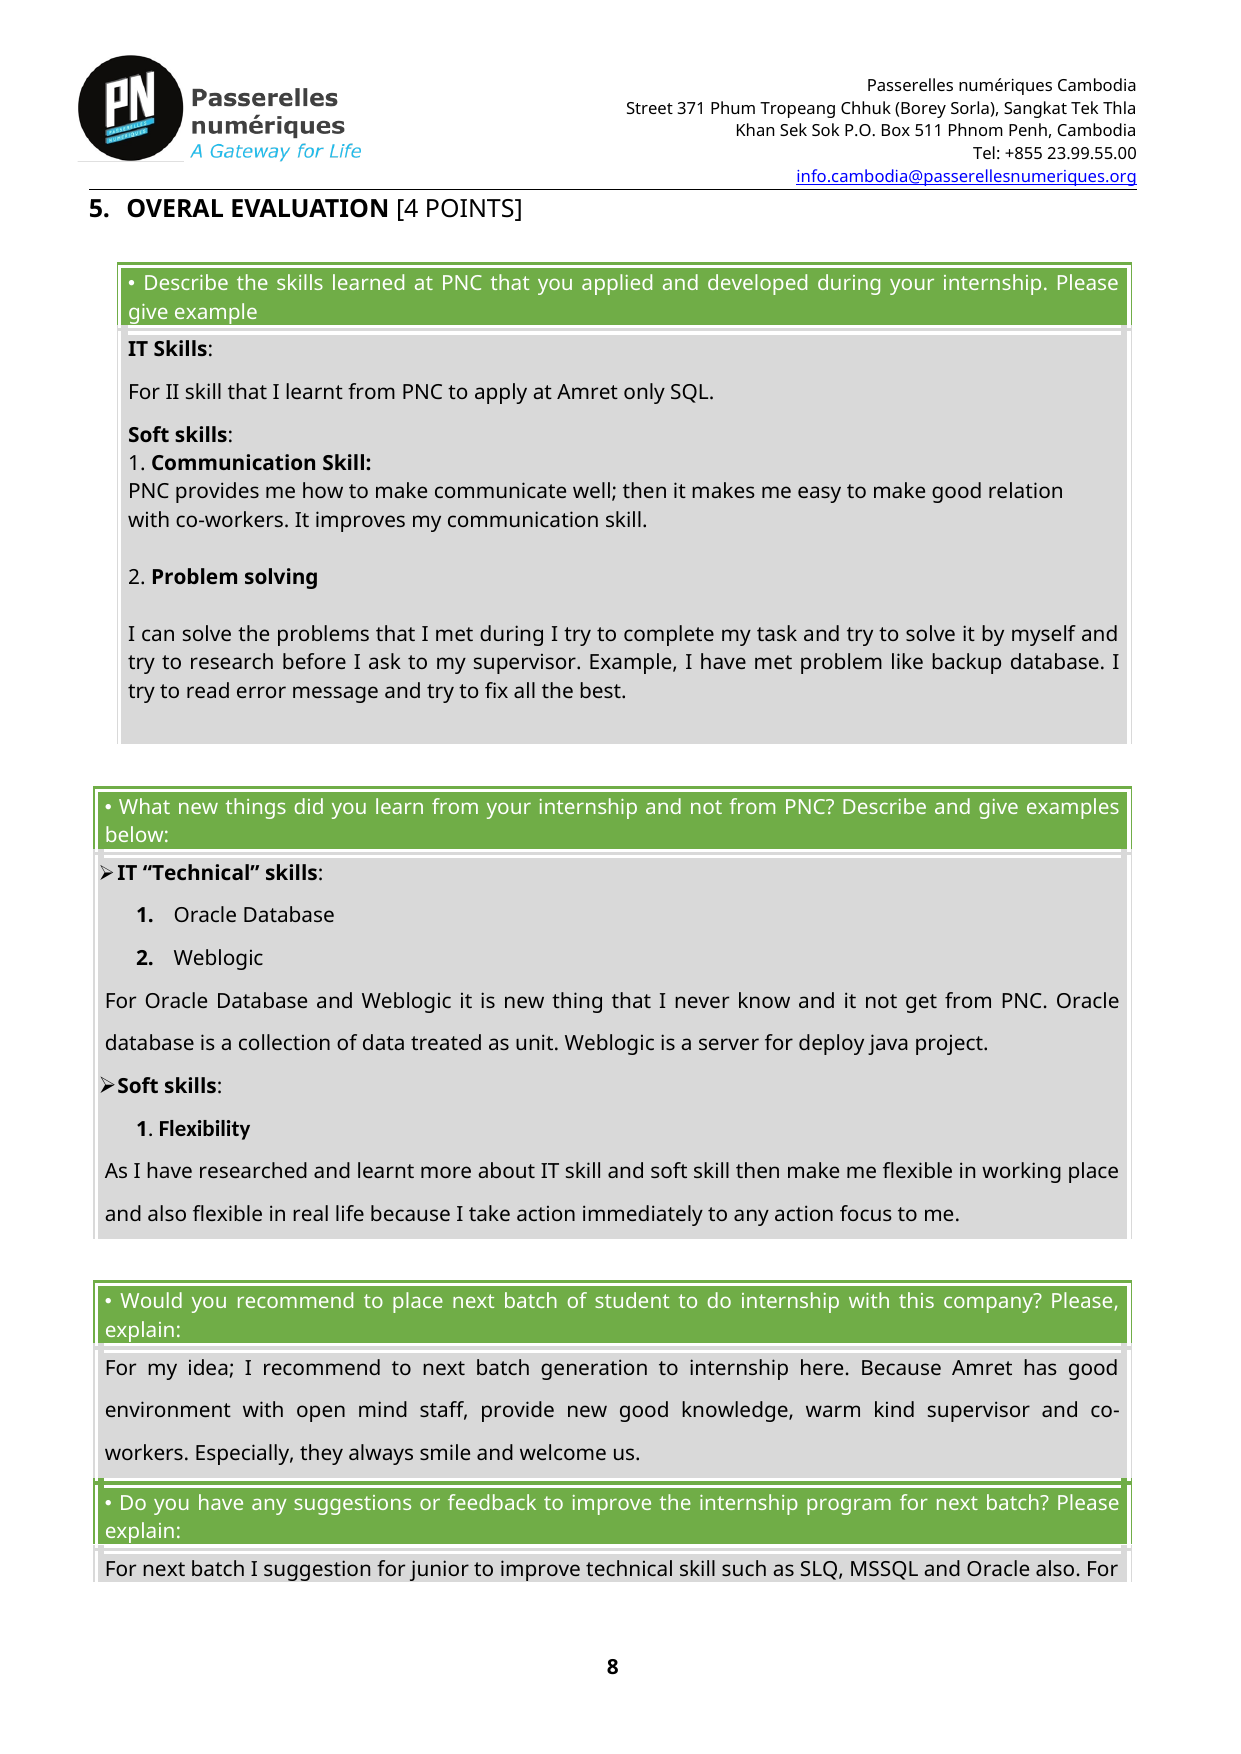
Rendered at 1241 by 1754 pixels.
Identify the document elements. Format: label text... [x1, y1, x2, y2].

table_header Would you recommend to place next batch of student to do internship with this company? Please, explain: [93, 1280, 1132, 1343]
table_cell For my idea; I recommend to next batch generation to internship here. Because Amret has good environment with open mind staff, provide new good knowledge, warm kind supervisor and co-workers. Especially, they always smile and welcome us. [93, 1343, 1132, 1478]
table_header Describe the skills learned at PNC that you applied and developed during your internship. Please give example [117, 262, 1132, 325]
picture [77, 54, 374, 174]
table_cell Do you have any suggestions or feedback to improve the internship program for next batch? Please explain: [93, 1478, 1132, 1544]
table_cell IT “Technical” skills: Oracle Database Weblogic For Oracle Database and Weblogic it is new thing that I never know and it not get from PNC. Oracle database is a collection of data treated as unit. Weblogic is a server for deploy java project. Soft skills: 1. Flexibility As I have researched and learnt more about IT skill and soft skill then make me flexible in working place and also flexible in real life because I take action immediately to any action focus to me. [93, 849, 1132, 1239]
table_cell IT Skills: For II skill that I learnt from PNC to apply at Amret only SQL. Soft skills: 1. Communication Skill: PNC provides me how to make communicate well; then it makes me easy to make good relation with co-workers. It improves my communication skill. 2. Problem solving I can solve the problems that I met during I try to complete my task and try to solve it by myself and try to research before I ask to my supervisor. Example, I have met problem like backup database. I try to read error message and try to fix all the best. [117, 325, 1132, 744]
subtitle OVERAL EVALUATION [4 POINTS] [88, 190, 1137, 224]
table_header What new things did you learn from your internship and not from PNC? Describe and give examples below: [93, 786, 1132, 849]
